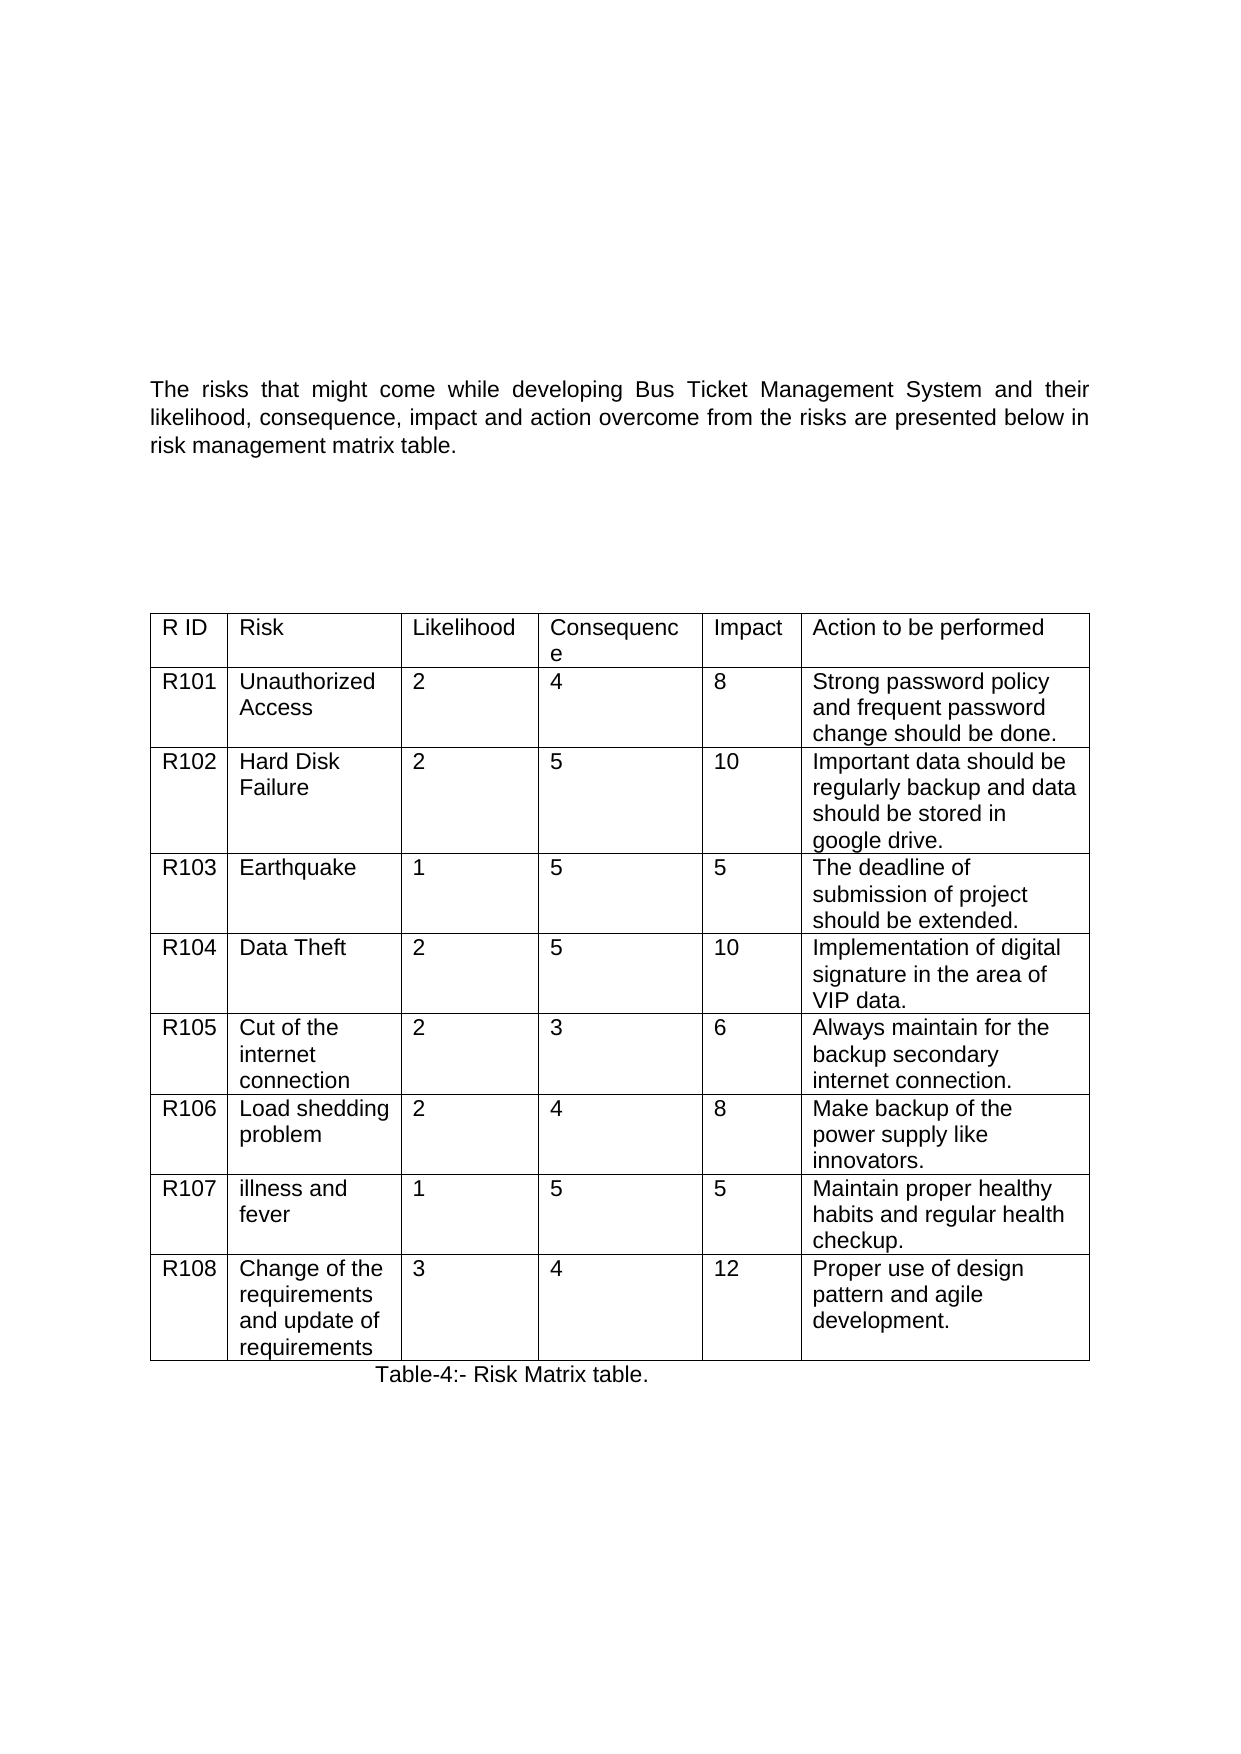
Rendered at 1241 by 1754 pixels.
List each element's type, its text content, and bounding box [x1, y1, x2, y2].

table_cell 10 [703, 934, 801, 1013]
table_cell 5 [539, 748, 702, 853]
table_cell Unauthorized Access [228, 668, 401, 747]
table_cell Strong password policy and frequent password change should be done. [802, 668, 1089, 747]
table_cell 5 [703, 854, 801, 933]
table_cell R101 [151, 668, 227, 747]
table_header Consequence [539, 614, 702, 667]
table_cell The deadline of submission of project should be extended. [802, 854, 1089, 933]
table_cell R102 [151, 748, 227, 853]
text Table-4:- Risk Matrix table. [150, 1361, 1090, 1387]
table_cell 4 [539, 668, 702, 747]
table_header Impact [703, 614, 801, 667]
table_cell 12 [703, 1255, 801, 1360]
table_cell Make backup of the power supply like innovators. [802, 1095, 1089, 1173]
table_cell R107 [151, 1175, 227, 1254]
table_cell 2 [402, 1095, 538, 1173]
table_header Likelihood [402, 614, 538, 667]
table_cell illness and fever [228, 1175, 401, 1254]
table_cell 3 [539, 1014, 702, 1093]
table_cell R103 [151, 854, 227, 933]
table_cell 1 [402, 854, 538, 933]
table_cell 8 [703, 668, 801, 747]
table_cell Earthquake [228, 854, 401, 933]
table_cell 5 [703, 1175, 801, 1254]
table_cell R105 [151, 1014, 227, 1093]
table_cell Cut of the internet connection [228, 1014, 401, 1093]
table_cell 2 [402, 748, 538, 853]
table_cell Always maintain for the backup secondary internet connection. [802, 1014, 1089, 1093]
table_cell 5 [539, 1175, 702, 1254]
table_cell 10 [703, 748, 801, 853]
table_cell 4 [539, 1095, 702, 1173]
table_cell 8 [703, 1095, 801, 1173]
table_cell Data Theft [228, 934, 401, 1013]
table_header Action to be performed [802, 614, 1089, 667]
table_cell 2 [402, 1014, 538, 1093]
table_header Risk [228, 614, 401, 667]
table_cell 4 [539, 1255, 702, 1360]
table_cell Important data should be regularly backup and data should be stored in google drive. [802, 748, 1089, 853]
table_cell 2 [402, 934, 538, 1013]
table_cell 3 [402, 1255, 538, 1360]
table_cell R106 [151, 1095, 227, 1173]
table_cell Change of the requirements and update of requirements [228, 1255, 401, 1360]
table_header R ID [151, 614, 227, 667]
table_cell 1 [402, 1175, 538, 1254]
table_cell R104 [151, 934, 227, 1013]
table_cell Proper use of design pattern and agile development. [802, 1255, 1089, 1360]
table_cell 2 [402, 668, 538, 747]
table_cell 5 [539, 854, 702, 933]
table_cell Hard Disk Failure [228, 748, 401, 853]
text The risks that might come while developing Bus Ticket Management System and their likelihood, consequence, impact and action overcome from the risks are presented below in risk management matrix table. [150, 376, 1090, 459]
table_cell Maintain proper healthy habits and regular health checkup. [802, 1175, 1089, 1254]
table_cell Load shedding problem [228, 1095, 401, 1173]
table_cell R108 [151, 1255, 227, 1360]
table_cell 6 [703, 1014, 801, 1093]
table_cell 5 [539, 934, 702, 1013]
table_cell Implementation of digital signature in the area of VIP data. [802, 934, 1089, 1013]
